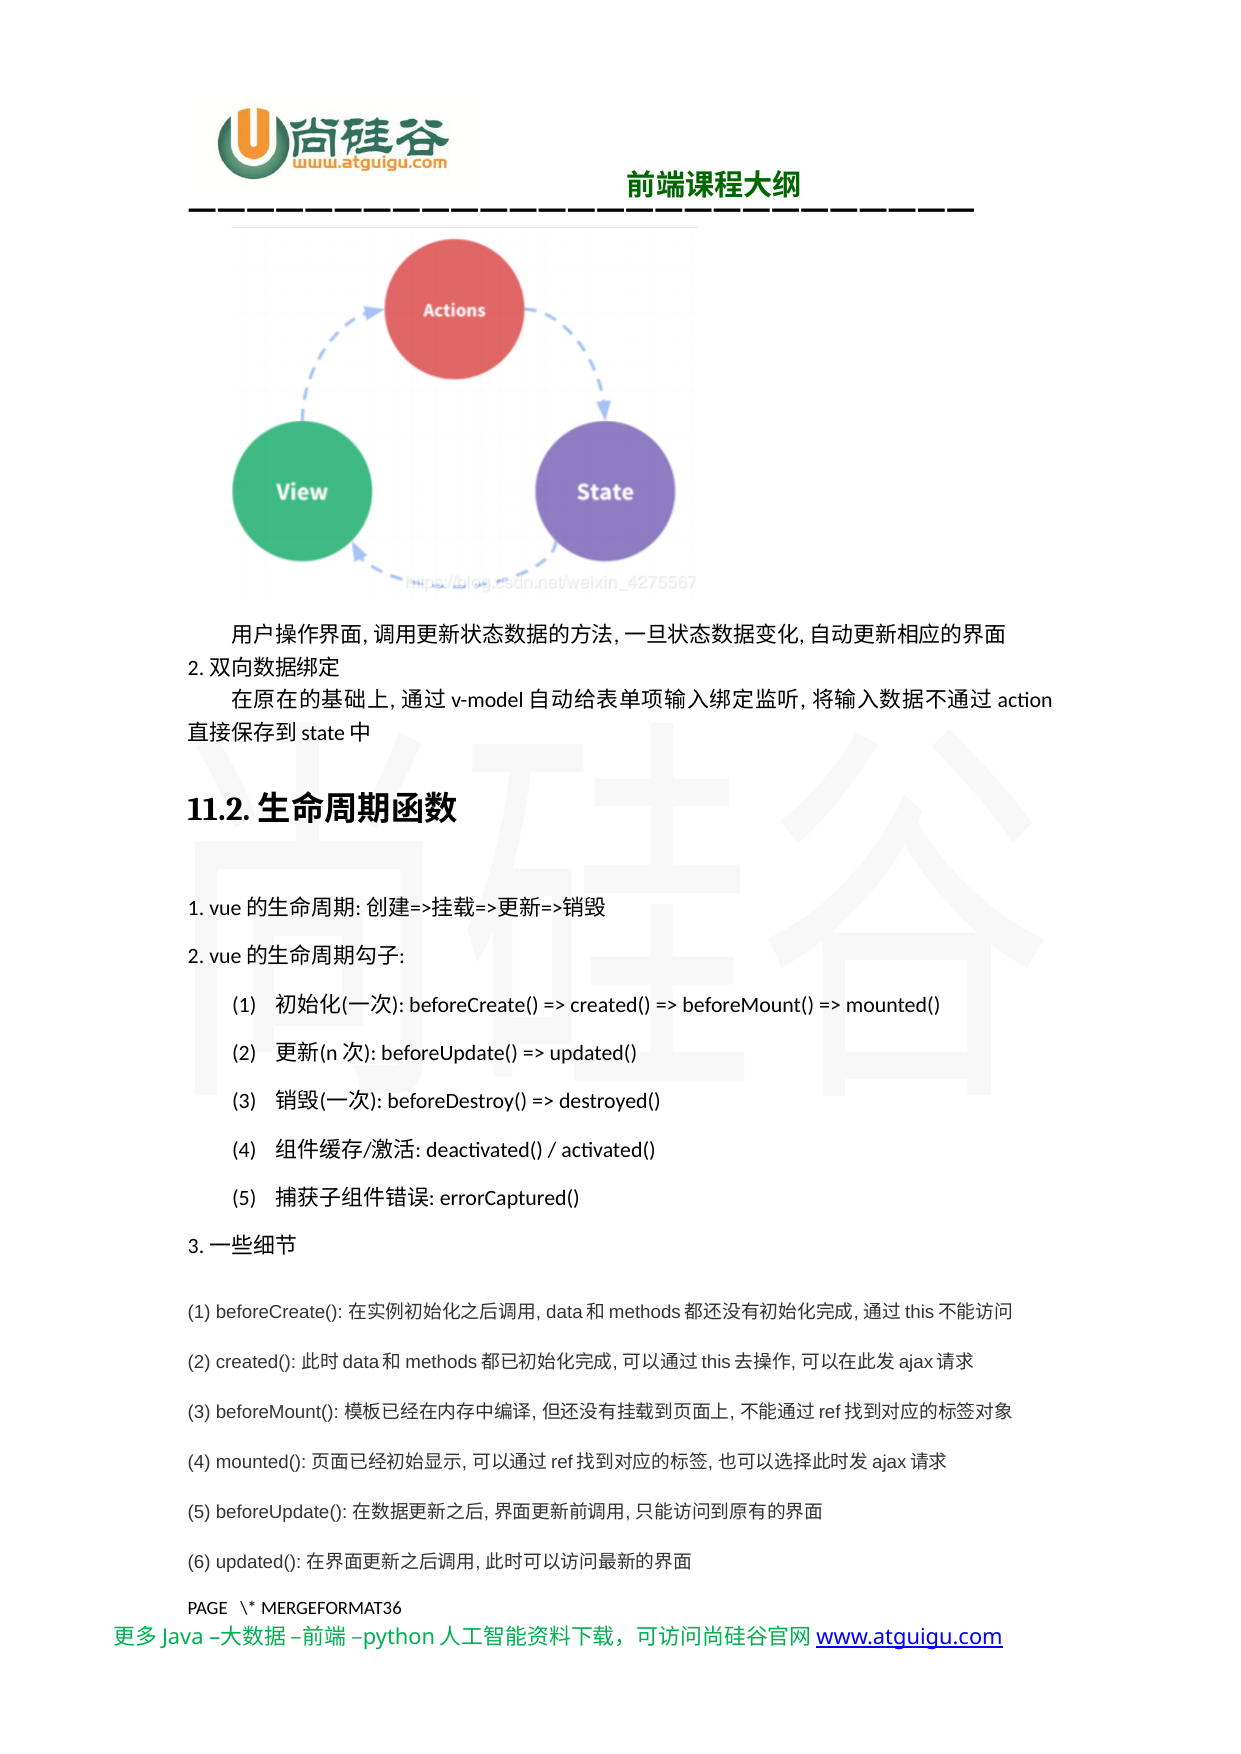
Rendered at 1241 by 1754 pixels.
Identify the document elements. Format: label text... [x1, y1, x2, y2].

list 初始化(一次): beforeCreate() => created() => beforeMount() => mounted() [232, 986, 1053, 1019]
picture [231, 226, 699, 604]
list vue的生命周期勾子: [187, 938, 1053, 971]
text (2) created(): 此时data和methods都已初始化完成, 可以通过this去操作, 可以在此发ajax请求 [187, 1344, 1053, 1376]
text (3) beforeMount(): 模板已经在内存中编译, 但还没有挂载到页面上, 不能通过ref找到对应的标签对象 [187, 1394, 1053, 1426]
list 捕获子组件错误: errorCaptured() [232, 1180, 1053, 1212]
subtitle 生命周期函数 [187, 774, 1053, 839]
text 用户操作界面, 调用更新状态数据的方法, 一旦状态数据变化, 自动更新相应的界面 [187, 617, 1053, 649]
list vue的生命周期: 创建=>挂载=>更新=>销毁 [187, 890, 1053, 922]
text (5) beforeUpdate(): 在数据更新之后, 界面更新前调用, 只能访问到原有的界面 [187, 1494, 1053, 1526]
picture [187, 88, 479, 195]
list 更新(n次): beforeUpdate() => updated() [232, 1035, 1053, 1067]
list 销毁(一次): beforeDestroy() => destroyed() [232, 1083, 1053, 1116]
text (1) beforeCreate(): 在实例初始化之后调用, data和methods都还没有初始化完成, 通过this不能访问 [187, 1294, 1053, 1326]
list 双向数据绑定 [187, 649, 1053, 682]
text (6) updated(): 在界面更新之后调用, 此时可以访问最新的界面 [187, 1544, 1053, 1576]
list 一些细节 [187, 1228, 1053, 1261]
list 组件缓存/激活: deactivated() / activated() [232, 1131, 1053, 1164]
text 在原在的基础上, 通过v-model自动给表单项输入绑定监听, 将输入数据不通过action直接保存到state中 [187, 682, 1053, 747]
text (4) mounted(): 页面已经初始显示, 可以通过ref找到对应的标签, 也可以选择此时发ajax请求 [187, 1444, 1053, 1476]
